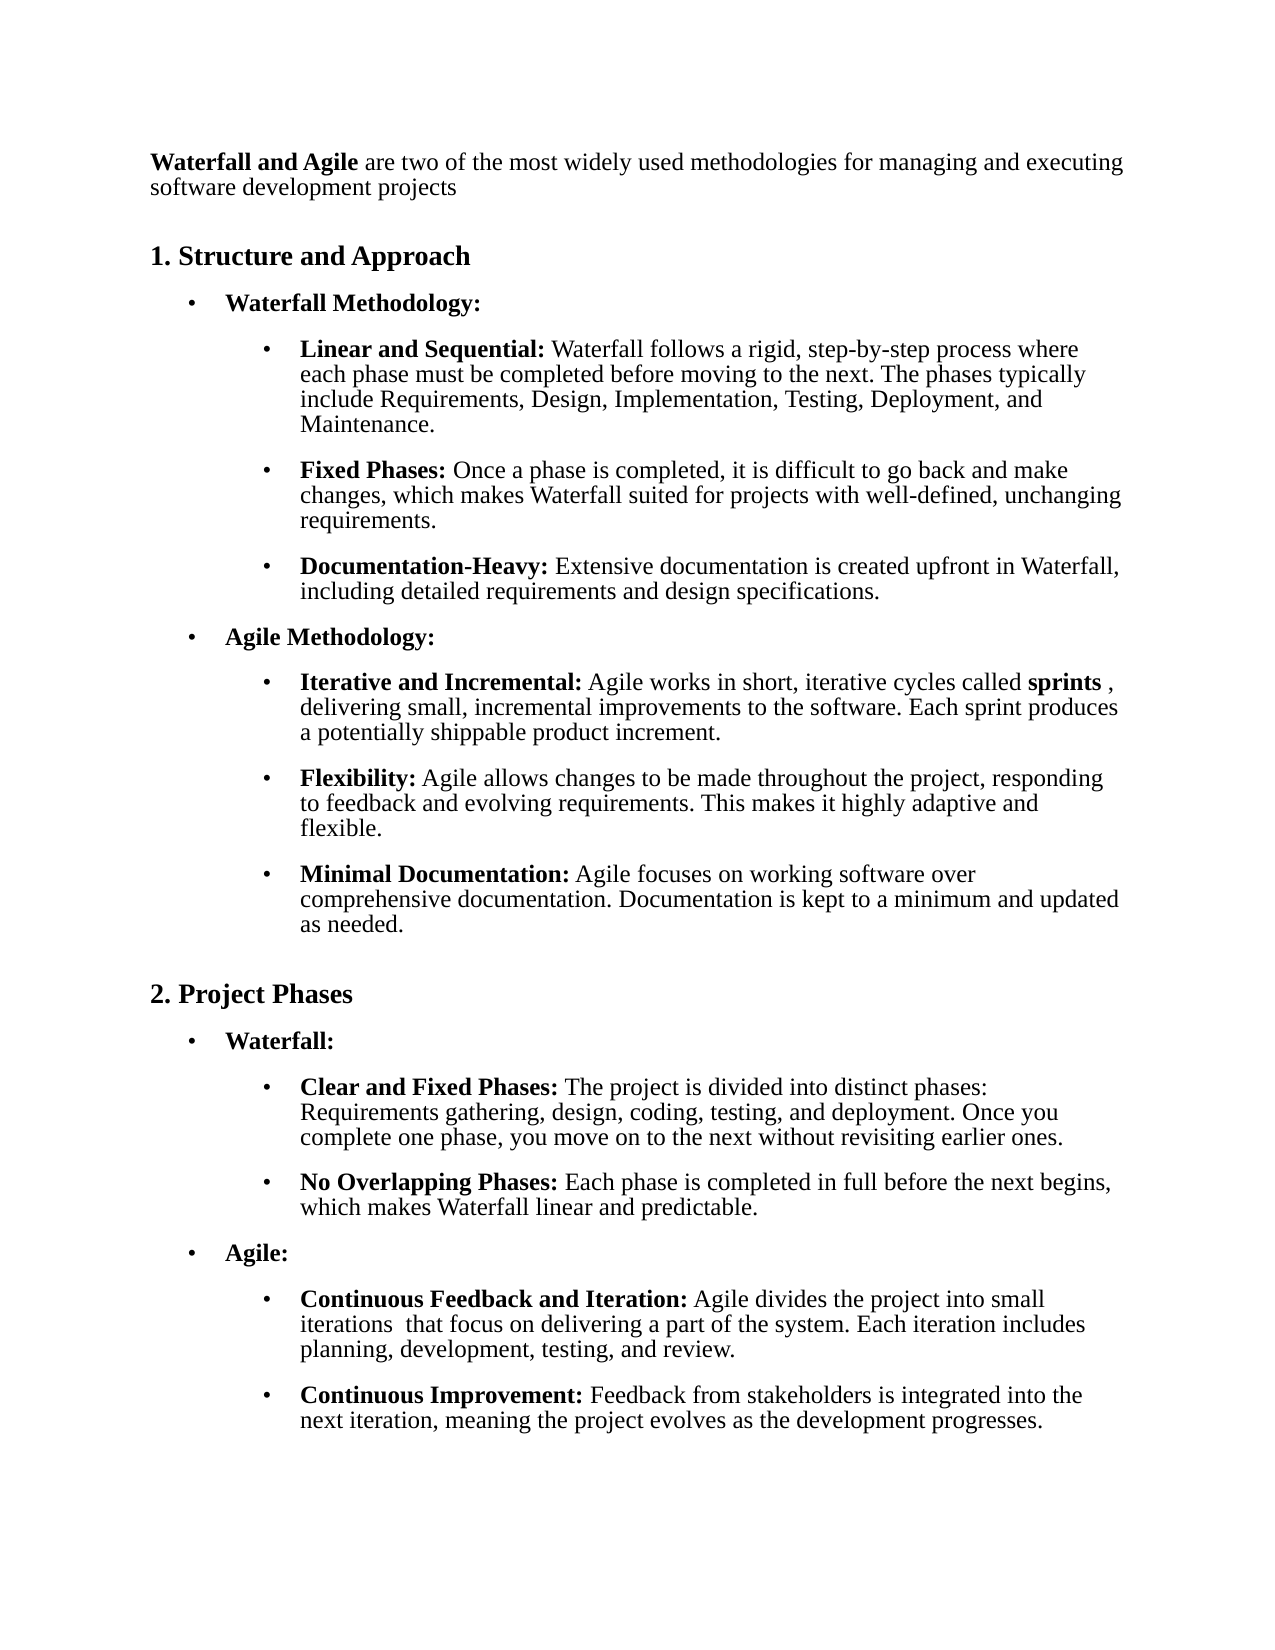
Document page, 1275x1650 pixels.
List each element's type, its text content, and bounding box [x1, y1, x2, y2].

list Agile: [187, 1242, 1125, 1267]
list Minimal Documentation: Agile focuses on working software over comprehensive documentation. Documentation is kept to a minimum and updated as needed. [262, 862, 1125, 937]
list Linear and Sequential: Waterfall follows a rigid, step-by-step process where each phase must be completed before moving to the next. The phases typically include Requirements, Design, Implementation, Testing, Deployment, and Maintenance. [262, 337, 1125, 437]
list Clear and Fixed Phases: The project is divided into distinct phases: Requirements gathering, design, coding, testing, and deployment. Once you complete one phase, you move on to the next without revisiting earlier ones. [262, 1075, 1125, 1150]
list Flexibility: Agile allows changes to be made throughout the project, responding to feedback and evolving requirements. This makes it highly adaptive and flexible. [262, 767, 1125, 842]
list Documentation-Heavy: Extensive documentation is created upfront in Waterfall, including detailed requirements and design specifications. [262, 554, 1125, 604]
list Iterative and Incremental: Agile works in short, iterative cycles called sprints , delivering small, incremental improvements to the software. Each sprint produces a potentially shippable product increment. [262, 671, 1125, 746]
text 2. Project Phases [150, 983, 1125, 1008]
list Fixed Phases: Once a phase is completed, it is difficult to go back and make changes, which makes Waterfall suited for projects with well-defined, unchanging requirements. [262, 458, 1125, 533]
list Continuous Feedback and Iteration: Agile divides the project into small iterations that focus on delivering a part of the system. Each iteration includes planning, development, testing, and review. [262, 1287, 1125, 1362]
text Waterfall and Agile are two of the most widely used methodologies for managing and executing software development projects [150, 150, 1125, 200]
list No Overlapping Phases: Each phase is completed in full before the next begins, which makes Waterfall linear and predictable. [262, 1171, 1125, 1221]
text 1. Structure and Approach [150, 246, 1125, 271]
list Continuous Improvement: Feedback from stakeholders is integrated into the next iteration, meaning the project evolves as the development progresses. [262, 1383, 1125, 1433]
list Waterfall: [187, 1029, 1125, 1054]
list Agile Methodology: [187, 625, 1125, 650]
list Waterfall Methodology: [187, 292, 1125, 317]
